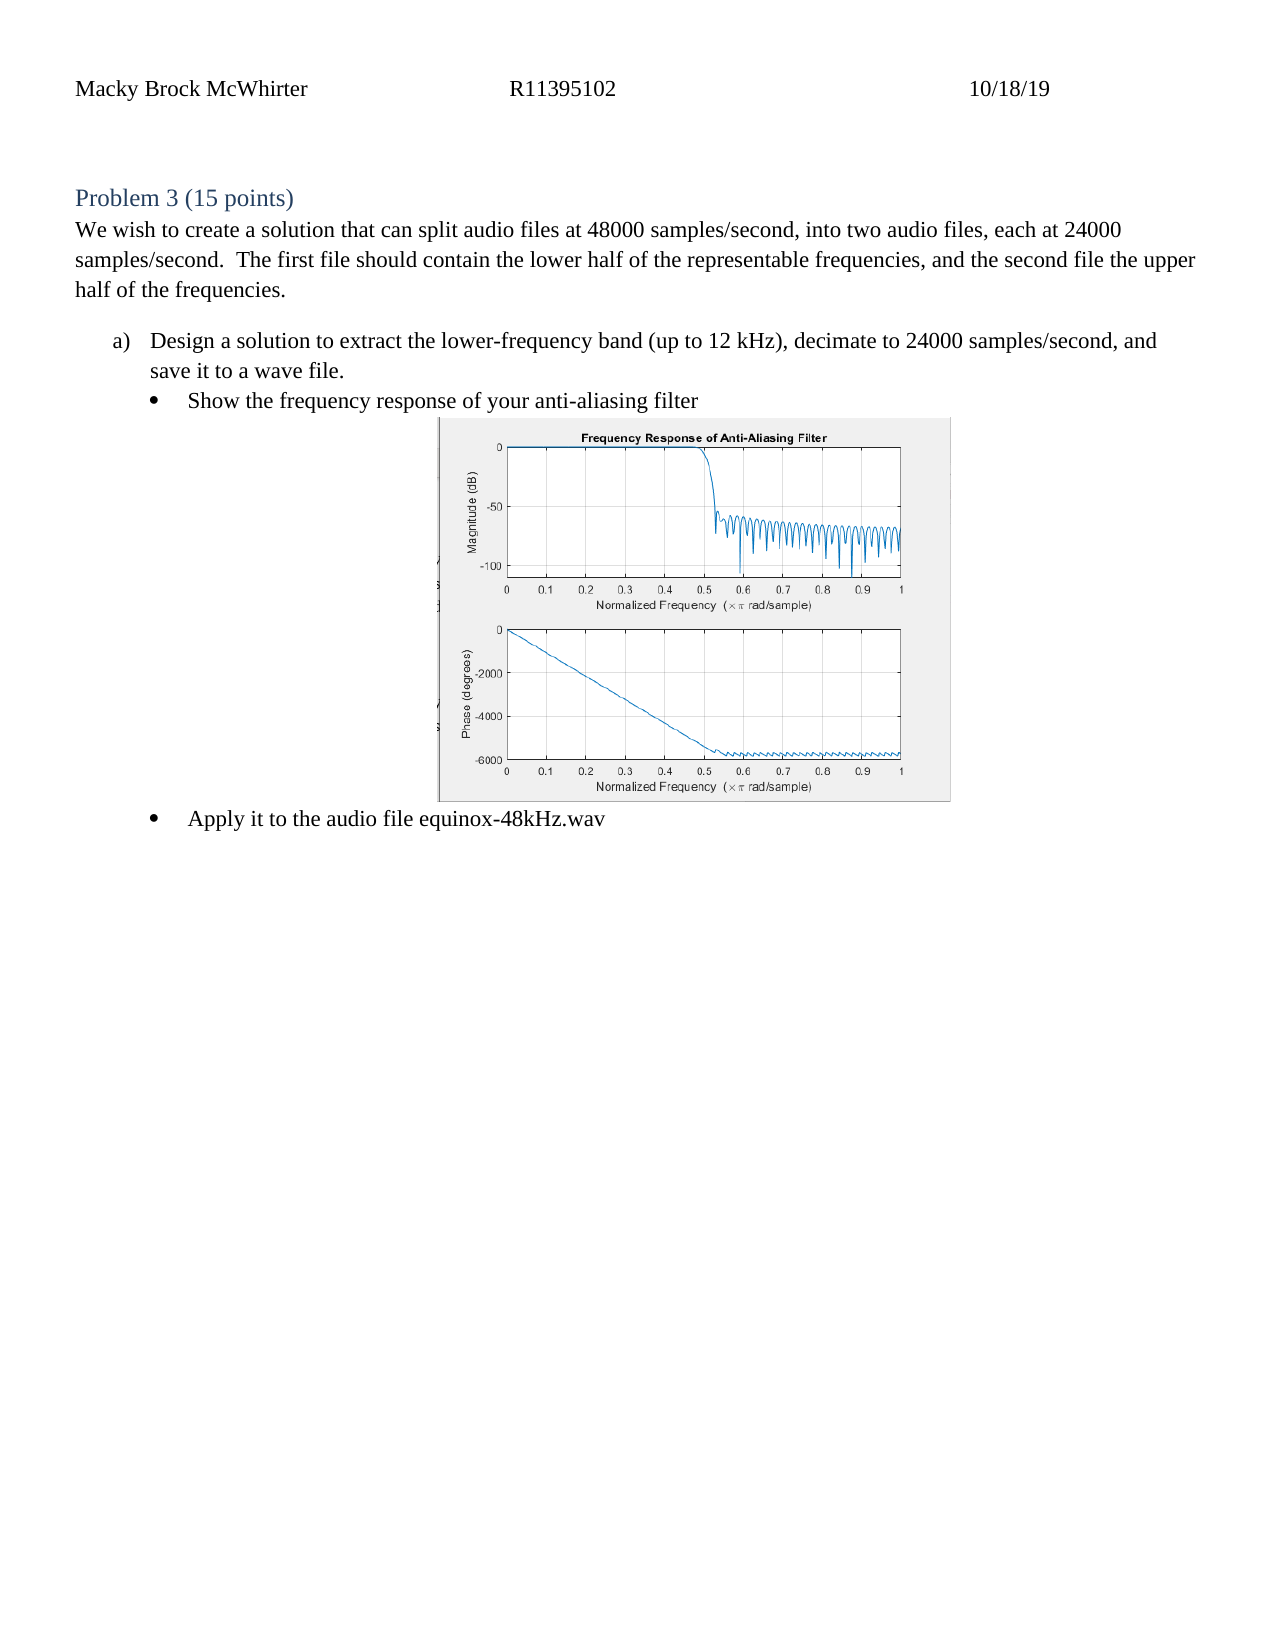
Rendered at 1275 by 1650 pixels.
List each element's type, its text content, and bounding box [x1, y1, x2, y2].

list Apply it to the audio file equinox-48kHz.wav [150, 805, 1200, 832]
subtitle Problem 3 (15 points) [75, 183, 1200, 211]
list Design a solution to extract the lower-frequency band (up to 12 kHz), decimate to 24000 samples/second, and save it to a wave file. [112, 327, 1200, 384]
picture [437, 417, 951, 802]
list Show the frequency response of your anti-aliasing filter [150, 387, 1200, 414]
text We wish to create a solution that can split audio files at 48000 samples/second, into two audio files, each at 24000 samples/second. The first file should contain the lower half of the representable frequencies, and the second file the upper half of the frequencies. [75, 216, 1200, 302]
